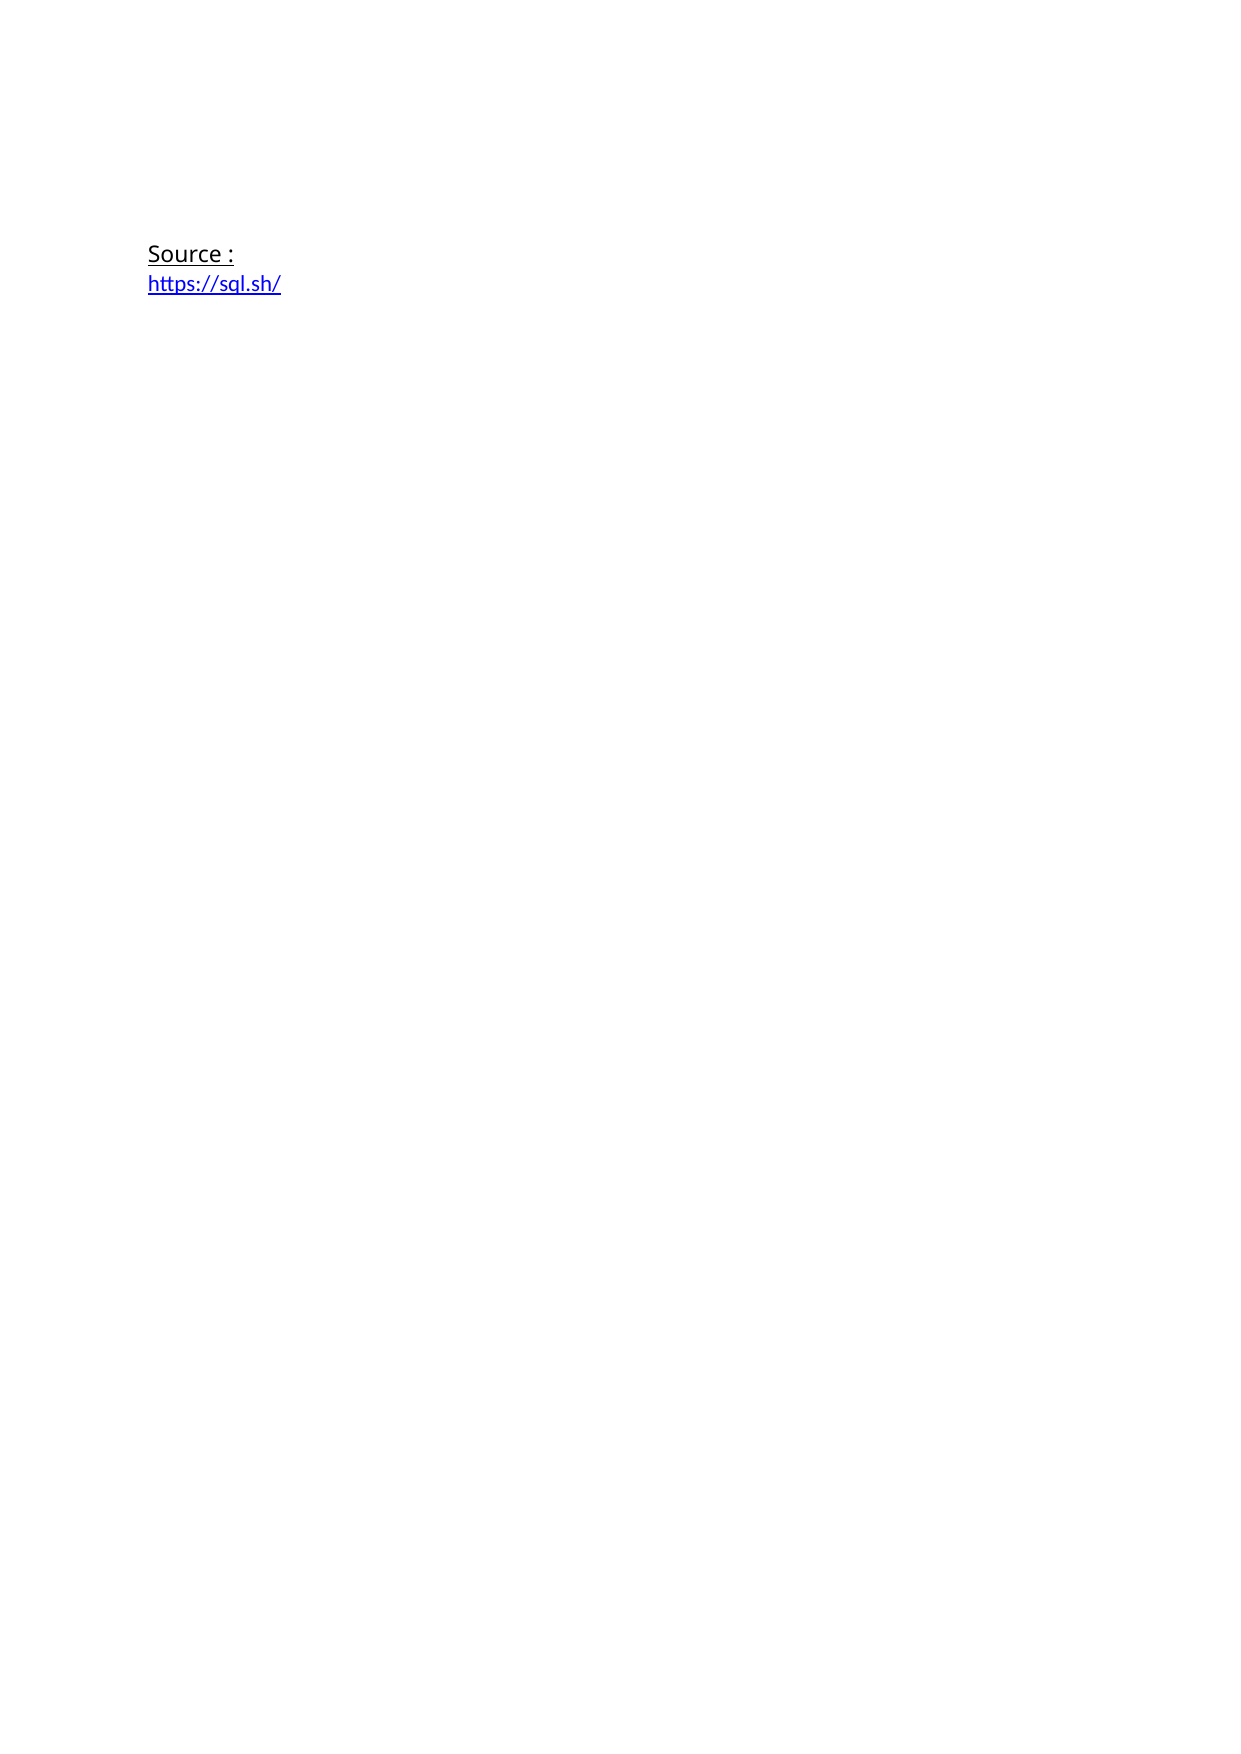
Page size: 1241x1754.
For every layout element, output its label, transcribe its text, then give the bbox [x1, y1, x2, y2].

text https://sql.sh/ [148, 269, 1093, 297]
text Source : [148, 238, 1093, 269]
